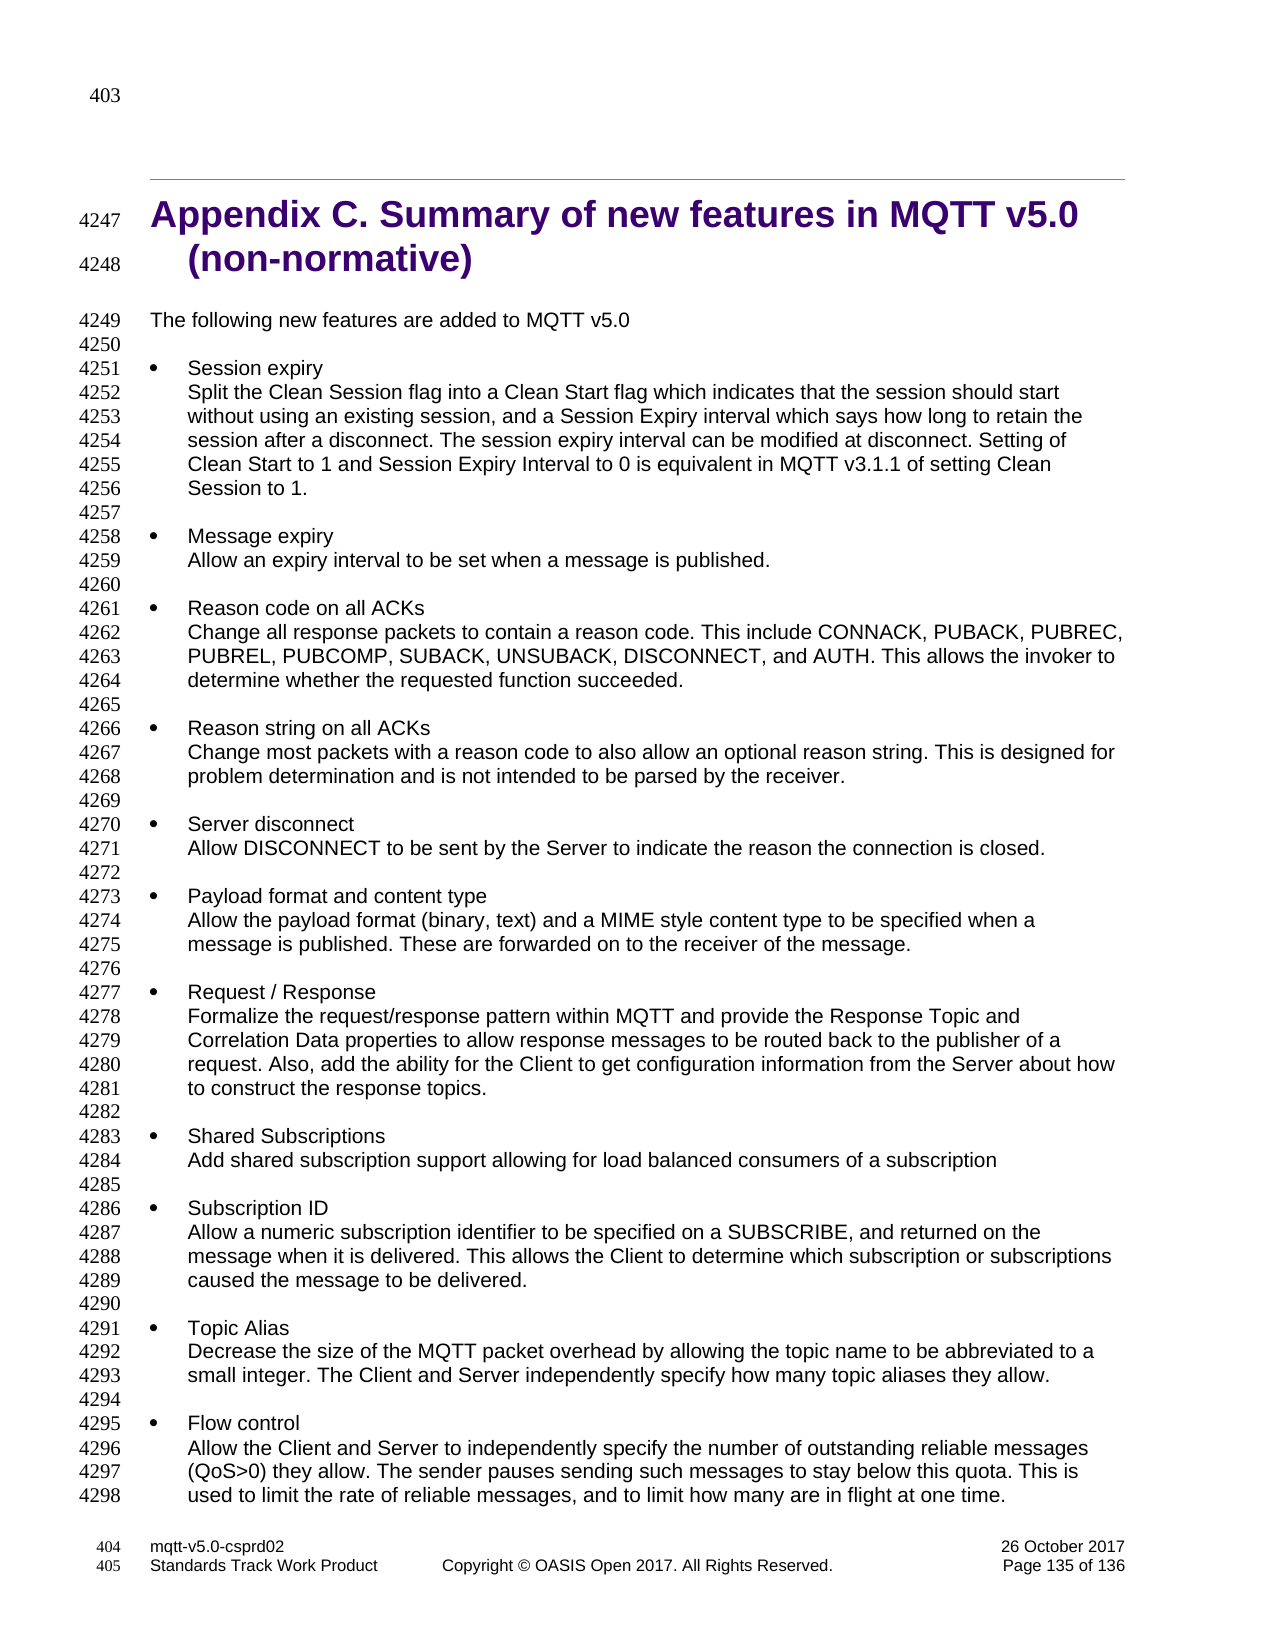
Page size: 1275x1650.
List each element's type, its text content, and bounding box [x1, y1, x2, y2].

list Server disconnect [150, 812, 1125, 836]
text Allow a numeric subscription identifier to be specified on a SUBSCRIBE, and returned on the message when it is delivered. This allows the Client to determine which subscription or subscriptions caused the message to be delivered. [187, 1219, 1125, 1291]
text Allow DISCONNECT to be sent by the Server to indicate the reason the connection is closed. [187, 836, 1125, 860]
text The following new features are added to MQTT v5.0 [150, 308, 1125, 332]
text Change all response packets to contain a reason code. This include CONNACK, PUBACK, PUBREC, PUBREL, PUBCOMP, SUBACK, UNSUBACK, DISCONNECT, and AUTH. This allows the invoker to determine whether the requested function succeeded. [187, 620, 1125, 692]
list Payload format and content type [150, 884, 1125, 908]
list Topic Alias [150, 1315, 1125, 1339]
list Session expiry [150, 356, 1125, 380]
list Request / Response [150, 979, 1125, 1004]
text Allow the payload format (binary, text) and a MIME style content type to be specified when a message is published. These are forwarded on to the receiver of the message. [187, 908, 1125, 956]
list Subscription ID [150, 1195, 1125, 1219]
text Allow the Client and Server to independently specify the number of outstanding reliable messages (QoS>0) they allow. The sender pauses sending such messages to stay below this quota. This is used to limit the rate of reliable messages, and to limit how many are in flight at one time. [187, 1435, 1125, 1507]
text Allow an expiry interval to be set when a message is published. [187, 548, 1125, 572]
text Formalize the request/response pattern within MQTT and provide the Response Topic and Correlation Data properties to allow response messages to be routed back to the publisher of a request. Also, add the ability for the Client to get configuration information from the Server about how to construct the response topics. [187, 1004, 1125, 1099]
list Flow control [150, 1411, 1125, 1435]
list Message expiry [150, 524, 1125, 548]
list Reason string on all ACKs [150, 716, 1125, 740]
text Add shared subscription support allowing for load balanced consumers of a subscription [187, 1147, 1125, 1171]
text Change most packets with a reason code to also allow an optional reason string. This is designed for problem determination and is not intended to be parsed by the receiver. [187, 740, 1125, 788]
text Split the Clean Session flag into a Clean Start flag which indicates that the session should start without using an existing session, and a Session Expiry interval which says how long to retain the session after a disconnect. The session expiry interval can be modified at disconnect. Setting of Clean Start to 1 and Session Expiry Interval to 0 is equivalent in MQTT v3.1.1 of setting Clean Session to 1. [187, 380, 1125, 500]
text Decrease the size of the MQTT packet overhead by allowing the topic name to be abbreviated to a small integer. The Client and Server independently specify how many topic aliases they allow. [187, 1339, 1125, 1387]
list Reason code on all ACKs [150, 596, 1125, 620]
list Shared Subscriptions [150, 1123, 1125, 1147]
subtitle Summary of new features in MQTT v5.0 (non-normative) [150, 180, 1125, 279]
